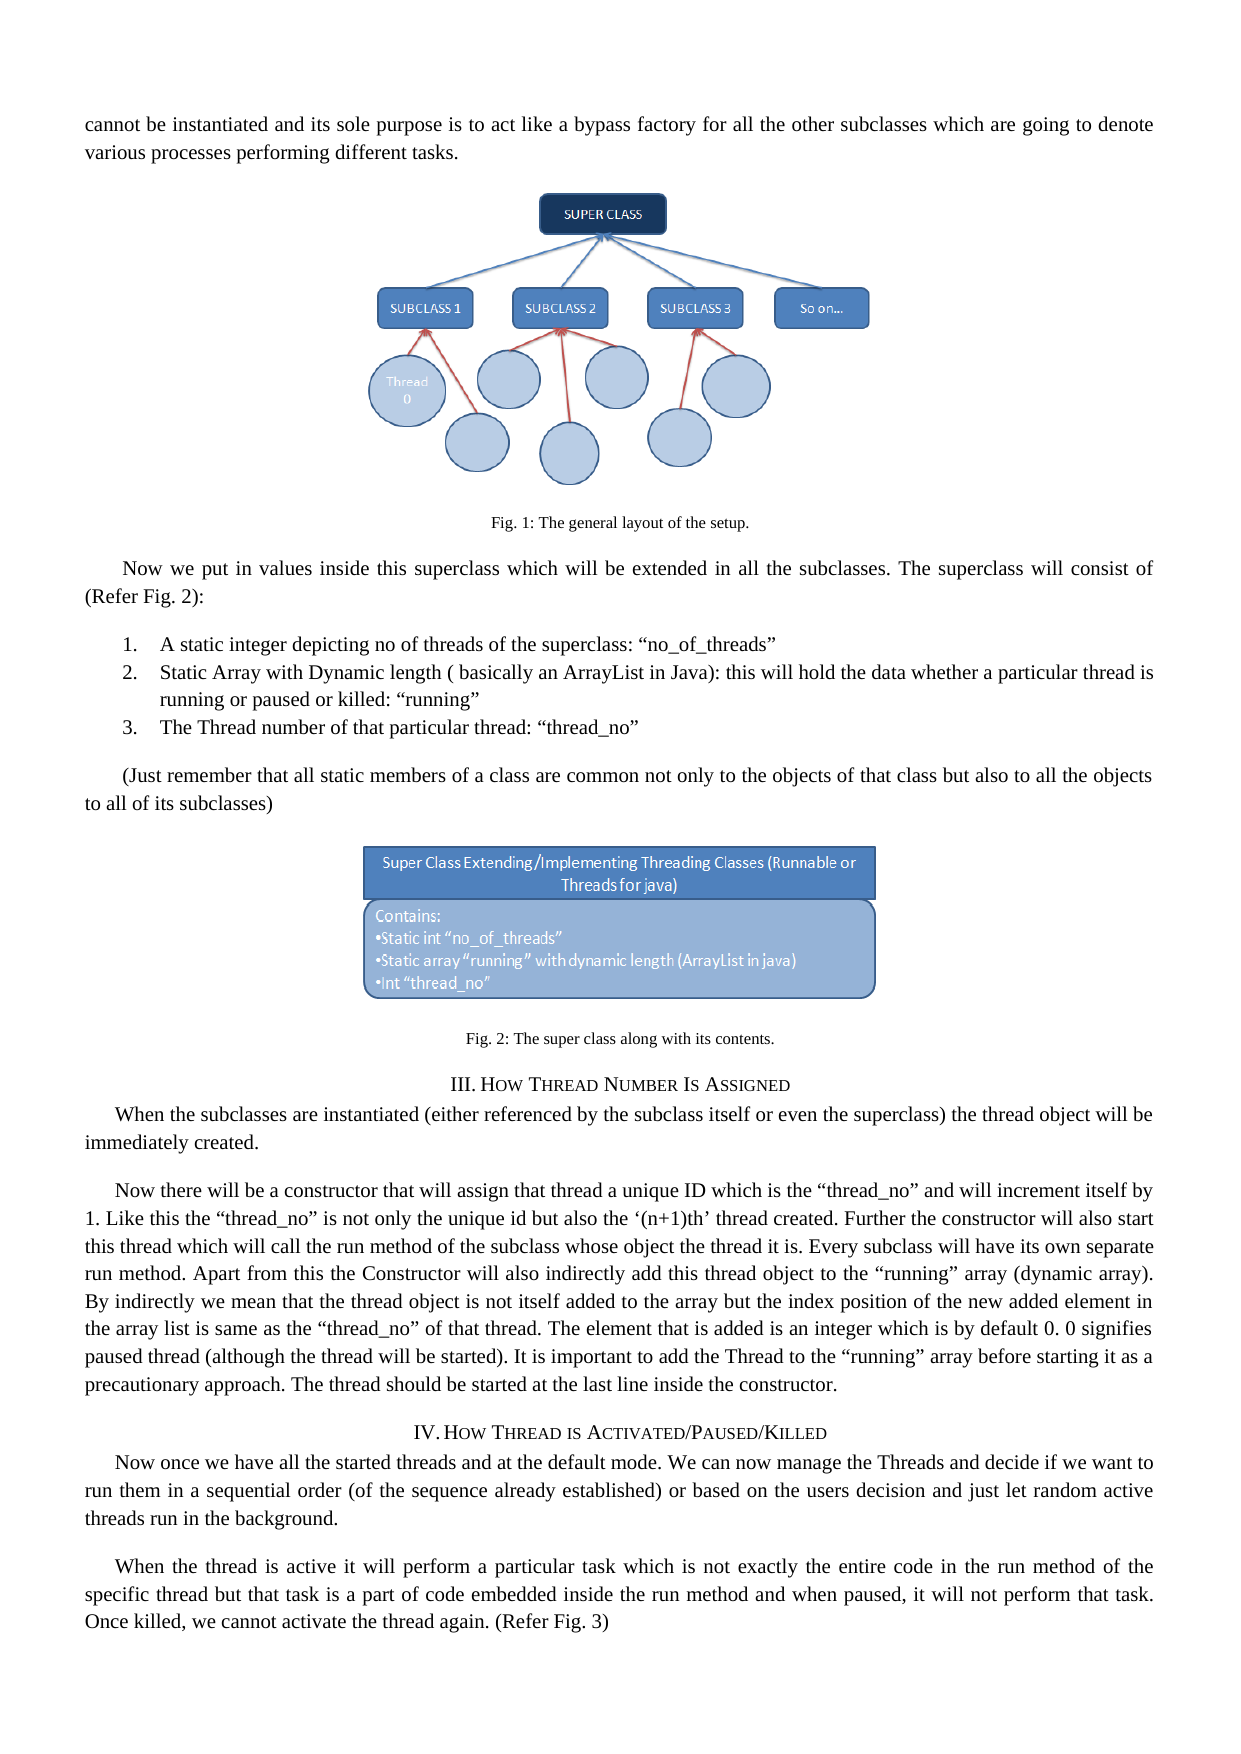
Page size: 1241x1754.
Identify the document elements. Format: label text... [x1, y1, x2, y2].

text Fig. 1: The general layout of the setup. [84, 513, 1156, 532]
picture [366, 188, 874, 489]
text Now once we have all the started threads and at the default mode. We can now manage the Threads and decide if we want to run them in a sequential order (of the sequence already established) or based on the users decision and just let random active threads run in the background. [84, 1450, 1156, 1529]
list Static Array with Dynamic length ( basically an ArrayList in Java): this will hold the data whether a particular thread is running or paused or killed: “running” [122, 660, 1156, 711]
list The Thread number of that particular thread: “thread_no” [122, 715, 1156, 739]
subtitle How Thread Number Is Assigned [84, 1072, 1156, 1096]
text (Just remember that all static members of a class are common not only to the objects of that class but also to all the objects to all of its subclasses) [84, 763, 1156, 815]
text Fig. 2: The super class along with its contents. [84, 1029, 1156, 1048]
text Now there will be a constructor that will assign that thread a unique ID which is the “thread_no” and will increment itself by 1. Like this the “thread_no” is not only the unique id but also the ‘(n+1)th’ thread created. Further the constructor will also start this thread which will call the run method of the subclass whose object the thread it is. Every subclass will have its own separate run method. Apart from this the Constructor will also indirectly add this thread object to the “running” array (dynamic array). By indirectly we mean that the thread object is not itself added to the array but the index position of the new added element in the array list is same as the “thread_no” of that thread. The element that is added is an integer which is by default 0. 0 signifies paused thread (although the thread will be started). It is important to add the Thread to the “running” array before starting it as a precautionary approach. The thread should be started at the last line inside the constructor. [84, 1178, 1156, 1396]
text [84, 112, 1156, 164]
text When the subclasses are instantiated (either referenced by the subclass itself or even the superclass) the thread object will be immediately created. [84, 1102, 1156, 1154]
subtitle How Thread is Activated/Paused/Killed [84, 1420, 1156, 1444]
text When the thread is active it will perform a particular task which is not exactly the entire code in the run method of the specific thread but that task is a part of code embedded inside the run method and when paused, it will not perform that task. Once killed, we cannot activate the thread again. (Refer Fig. 3) [84, 1554, 1156, 1633]
text Now we put in values inside this superclass which will be extended in all the subclasses. The superclass will consist of (Refer Fig. 2): [84, 556, 1156, 608]
picture [357, 839, 883, 1005]
list A static integer depicting no of threads of the superclass: “no_of_threads” [122, 632, 1156, 656]
